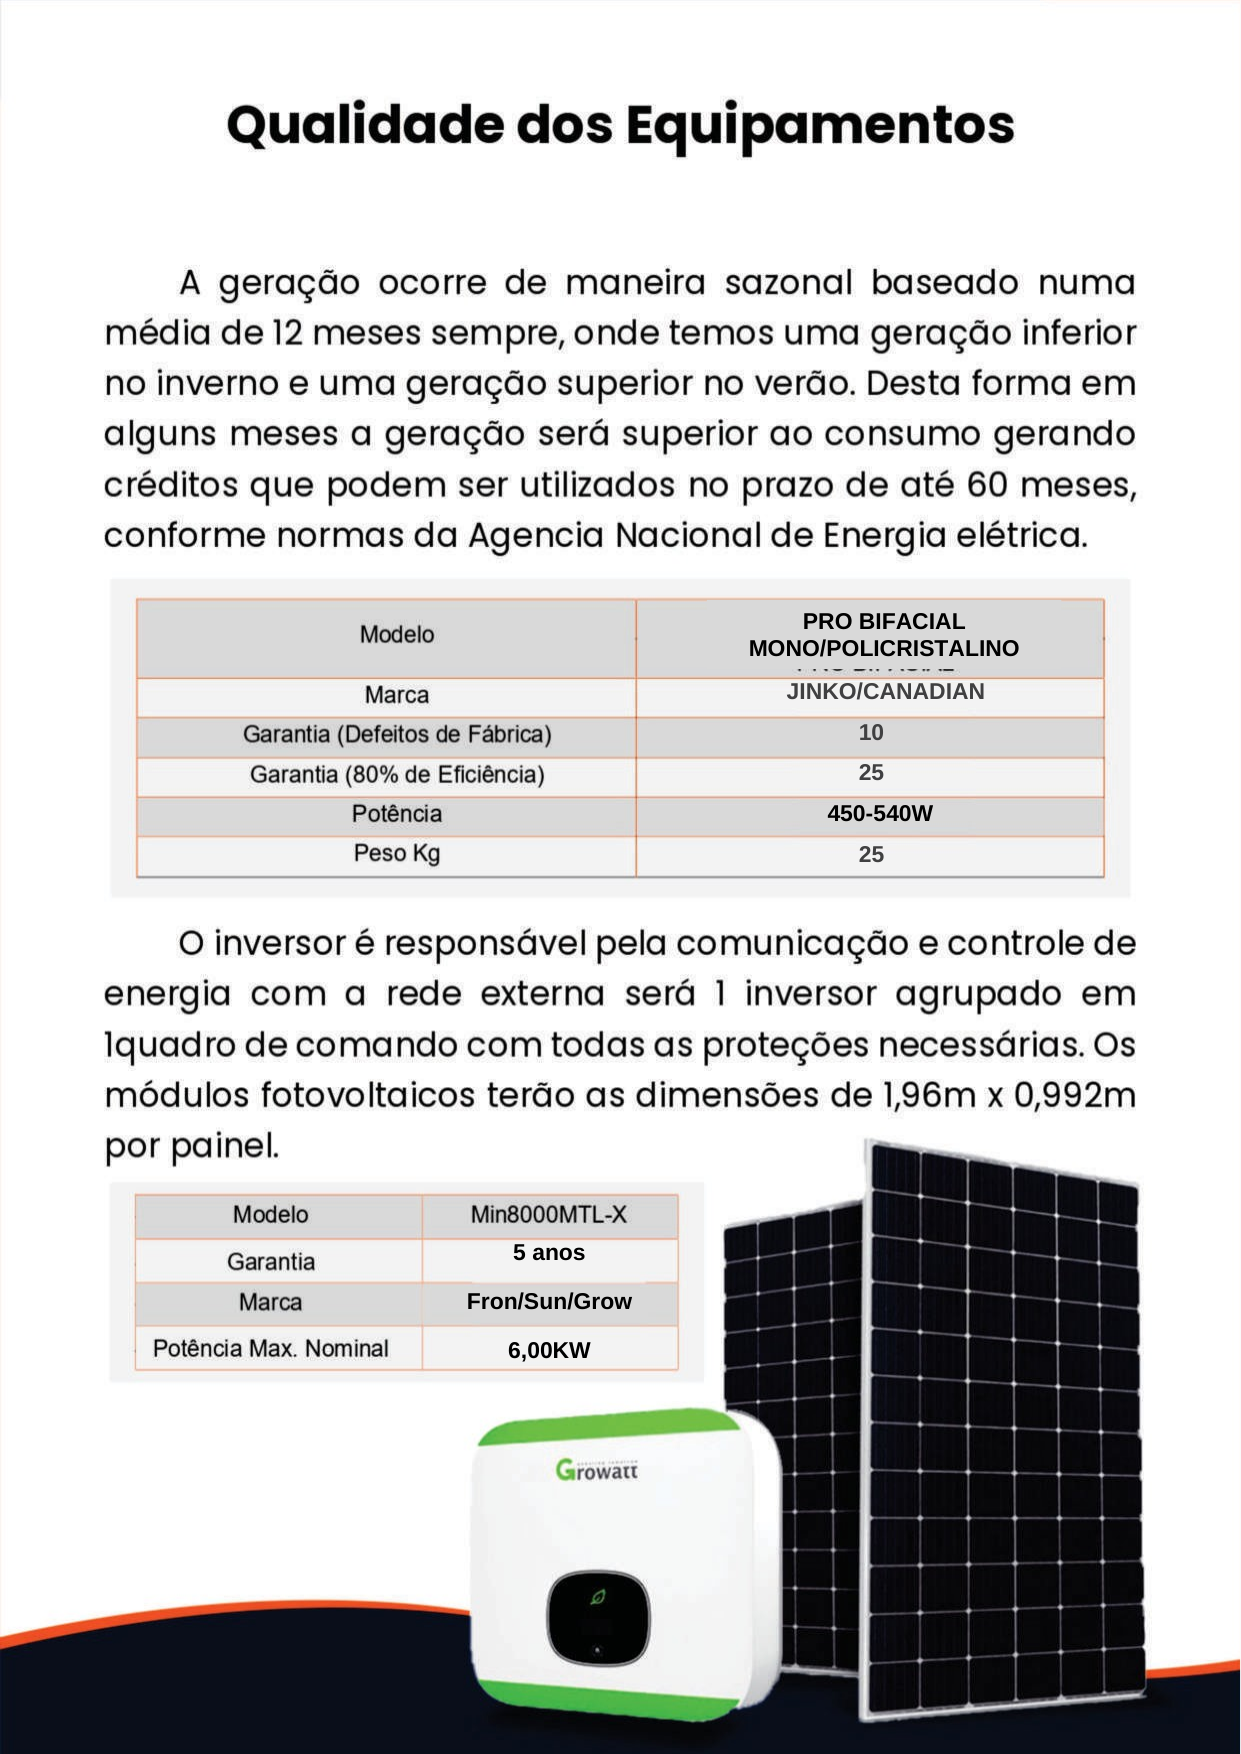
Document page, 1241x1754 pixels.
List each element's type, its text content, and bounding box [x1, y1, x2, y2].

text 25 [92, 759, 884, 786]
text 450-540W [92, 800, 933, 826]
text 5 anos [476, 1239, 623, 1265]
text 10 [92, 719, 884, 745]
text 25 [92, 841, 884, 867]
text Fron/Sun/Grow [417, 1288, 682, 1314]
text JINKO/CANADIAN [92, 678, 985, 704]
text 6,00KW [417, 1337, 682, 1363]
picture [0, 0, 1241, 1754]
